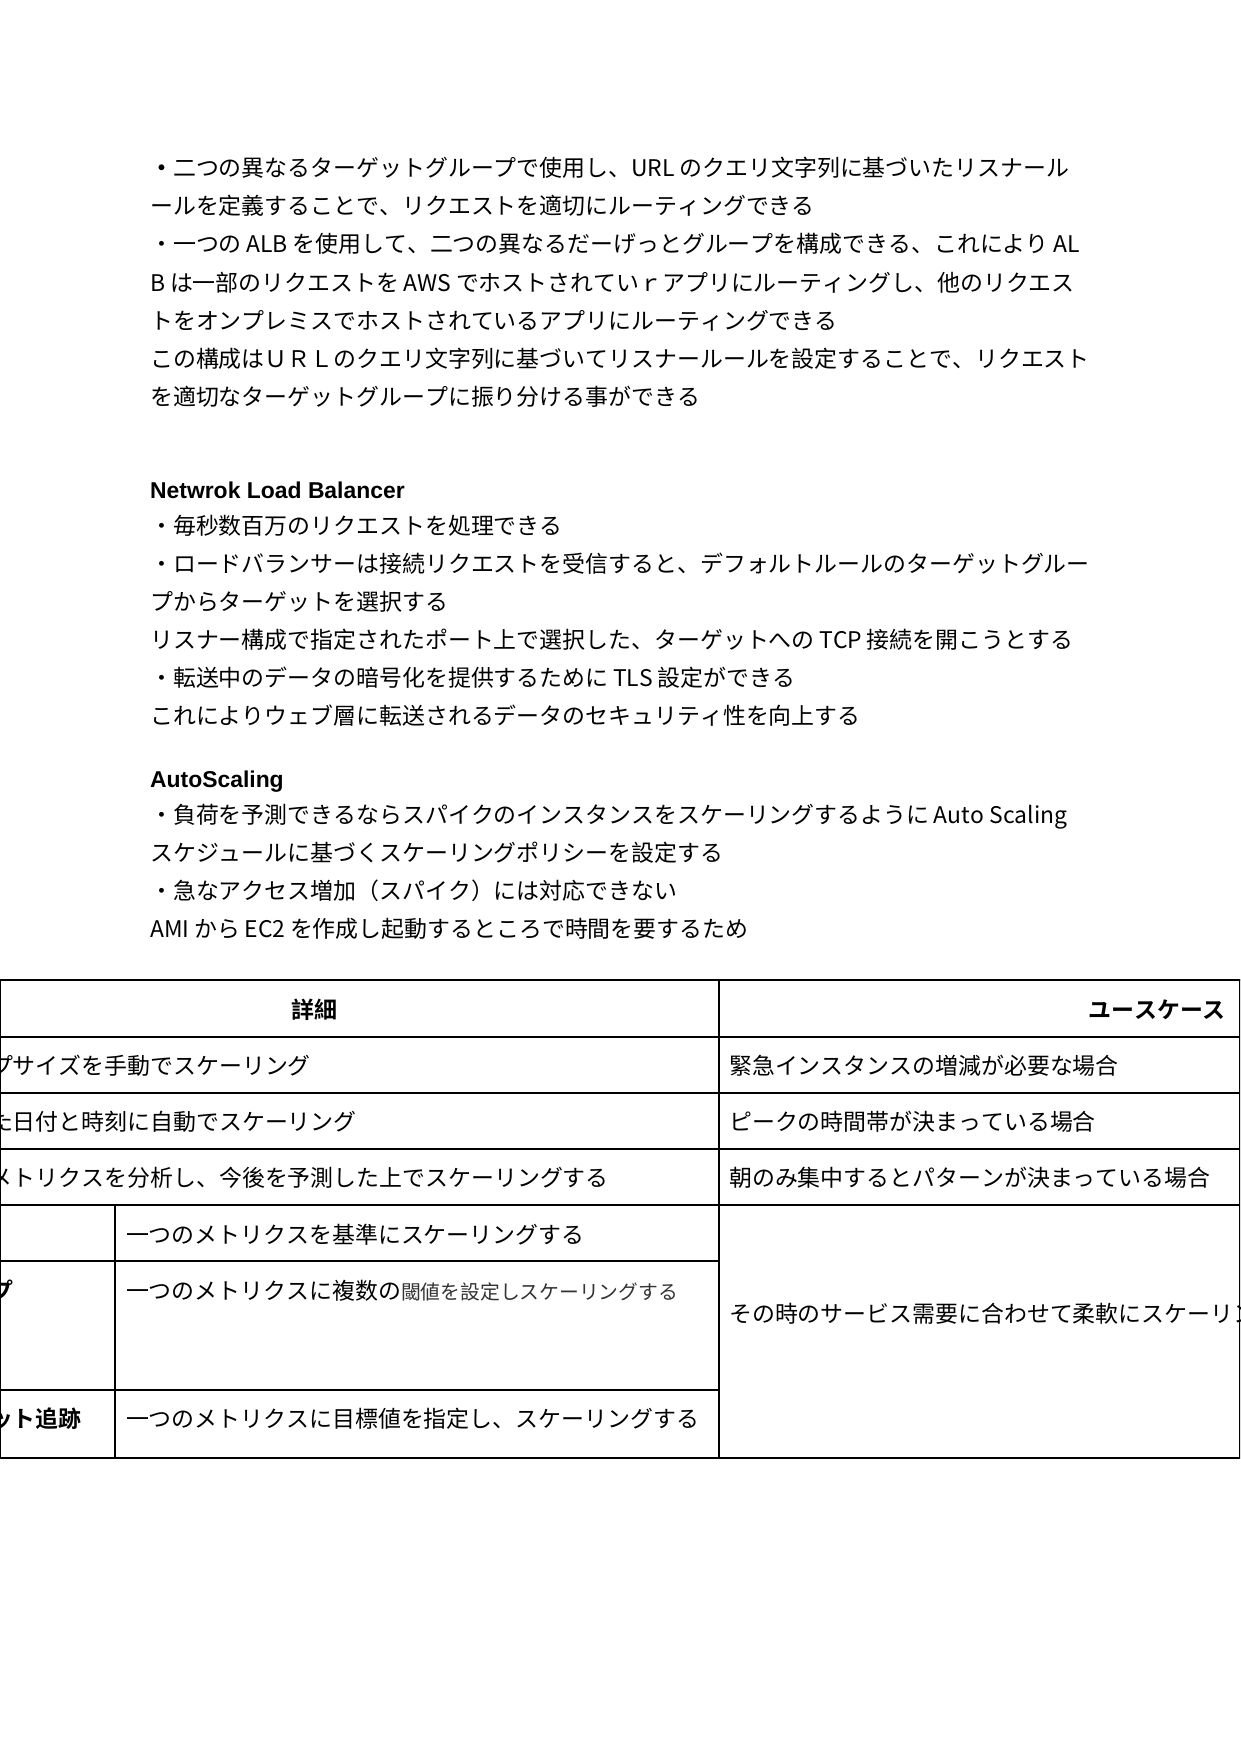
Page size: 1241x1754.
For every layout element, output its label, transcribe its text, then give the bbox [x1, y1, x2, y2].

text ・負荷を予測できるならスパイクのインスタンスをスケーリングするようにAuto Scalingスケジュールに基づくスケーリングポリシーを設定する [150, 797, 1090, 868]
table_header 詳細 [1, 981, 718, 1036]
table_cell ターゲット追跡 [1, 1391, 114, 1457]
text この構成はＵＲＬのクエリ文字列に基づいてリスナールールを設定することで、リクエストを適切なターゲットグループに振り分ける事ができる [150, 341, 1090, 412]
text ・ロードバランサーは接続リクエストを受信すると、デフォルトルールのターゲットグループからターゲットを選択する [150, 546, 1090, 617]
table_cell グループサイズを手動でスケーリング [1, 1038, 718, 1092]
text ・一つのALBを使用して、二つの異なるだーげっとグループを構成できる、これによりALBは一部のリクエストをAWSでホストされていｒアプリにルーティングし、他のリクエストをオンプレミスでホストされているアプリにルーティングできる [150, 226, 1090, 336]
table_cell 緊急インスタンスの増減が必要な場合 [720, 1038, 1239, 1092]
table_cell 簡易 [1, 1206, 114, 1260]
table_cell その時のサービス需要に合わせて柔軟にスケーリングを行いたい場合 [720, 1206, 1239, 1457]
table_cell 過去のメトリクスを分析し、今後を予測した上でスケーリングする [1, 1150, 718, 1204]
table_header ユースケース [720, 981, 1239, 1036]
table_cell 一つのメトリクスに目標値を指定し、スケーリングする [116, 1391, 718, 1457]
text ・二つの異なるターゲットグループで使用し、URLのクエリ文字列に基づいたリスナールールを定義することで、リクエストを適切にルーティングできる [150, 150, 1090, 221]
table_cell 一つのメトリクスに複数の閾値を設定しスケーリングする [116, 1262, 718, 1388]
text Netwrok Load Balancer [150, 477, 1090, 504]
text AutoScaling [150, 766, 1090, 793]
table_cell 一つのメトリクスを基準にスケーリングする [116, 1206, 718, 1260]
text リスナー構成で指定されたポート上で選択した、ターゲットへのTCP接続を開こうとする [150, 622, 1090, 655]
text ・毎秒数百万のリクエストを処理できる [150, 507, 1090, 541]
table_cell ピークの時間帯が決まっている場合 [720, 1094, 1239, 1148]
table_cell 指定した日付と時刻に自動でスケーリング [1, 1094, 718, 1148]
text ・転送中のデータの暗号化を提供するためにTLS設定ができる [150, 660, 1090, 693]
table_cell 朝のみ集中するとパターンが決まっている場合 [720, 1150, 1239, 1204]
text AMIからEC2を作成し起動するところで時間を要するため [150, 911, 1090, 944]
text これによりウェブ層に転送されるデータのセキュリティ性を向上する [150, 698, 1090, 731]
table_cell ステップ [1, 1262, 114, 1388]
text ・急なアクセス増加（スパイク）には対応できない [150, 873, 1090, 906]
